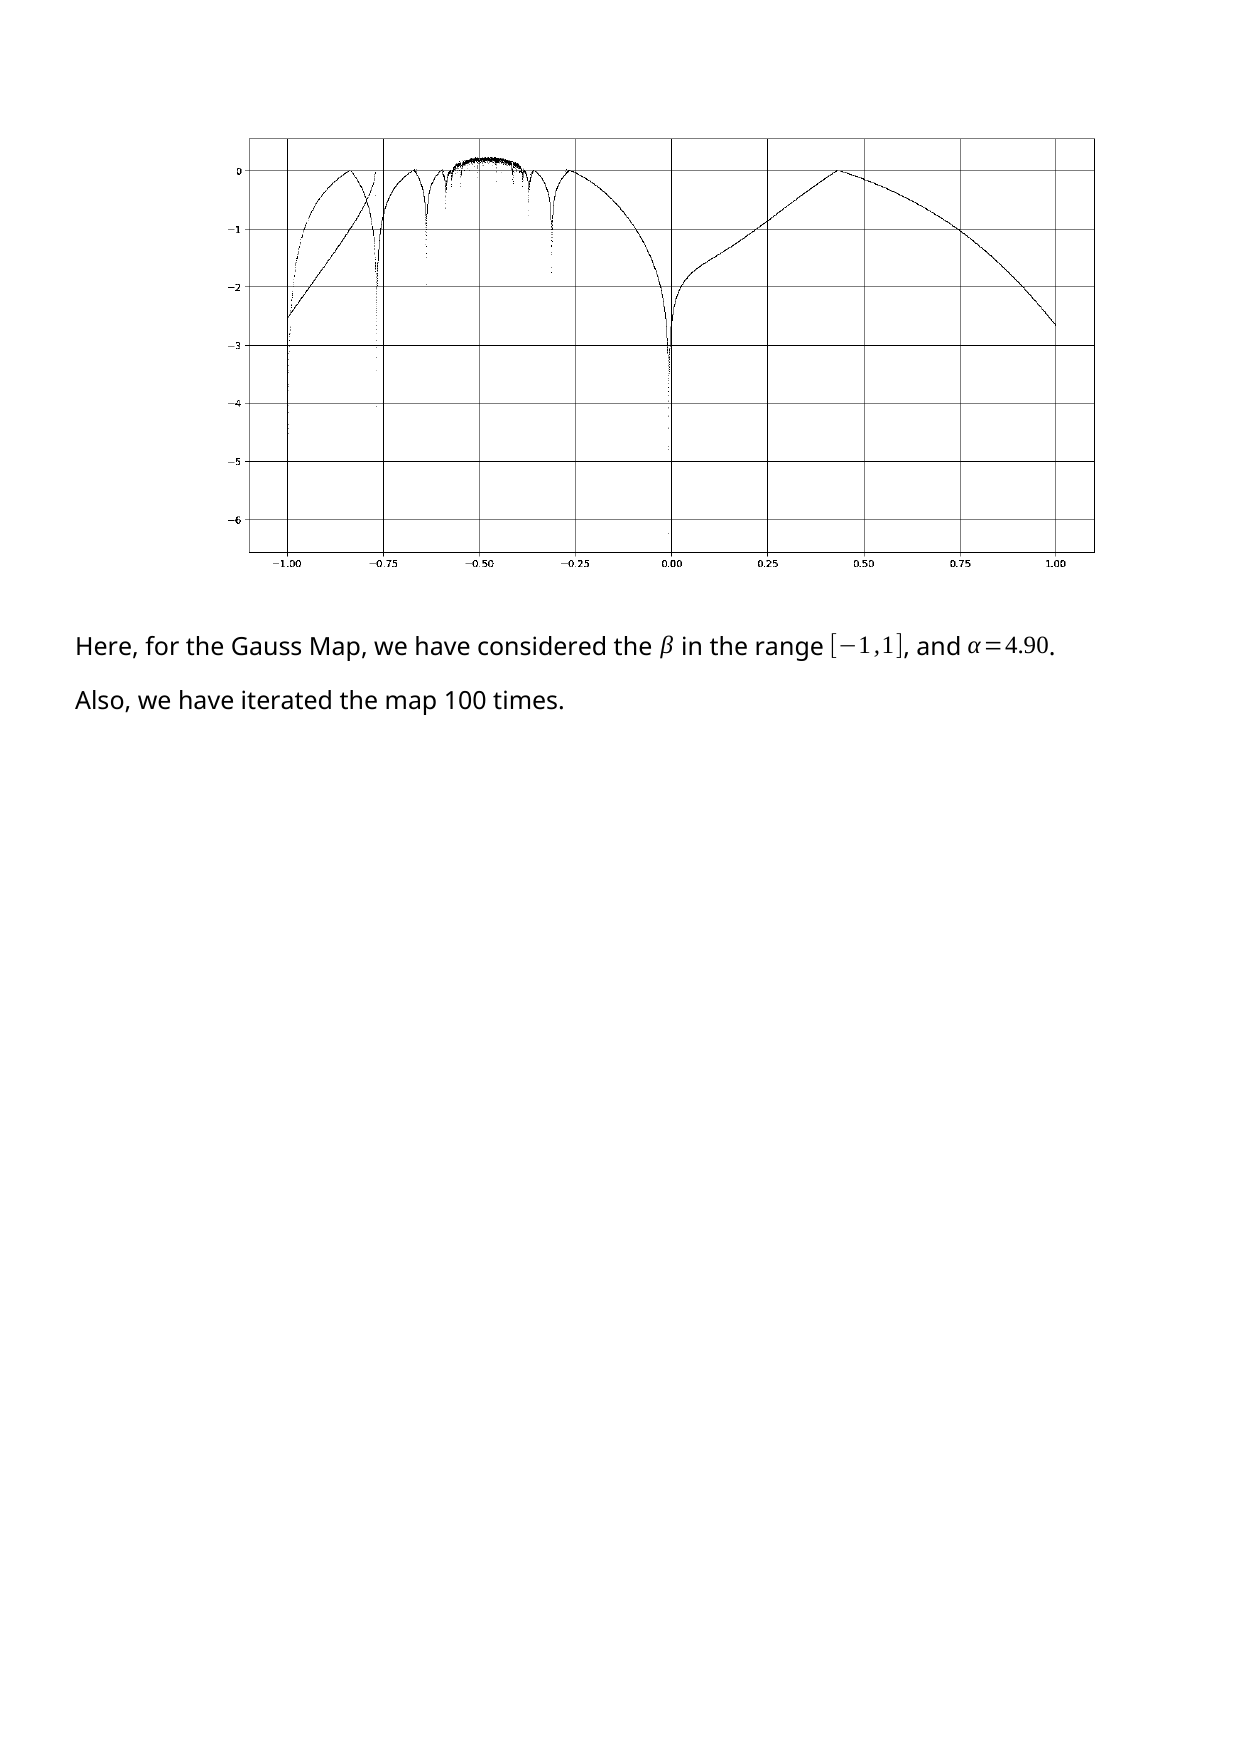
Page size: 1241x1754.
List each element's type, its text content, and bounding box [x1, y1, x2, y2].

text Also, we have iterated the map 100 times. [75, 682, 1165, 716]
text Here, for the Gauss Map, we have considered the in the range , and . [75, 629, 1165, 663]
